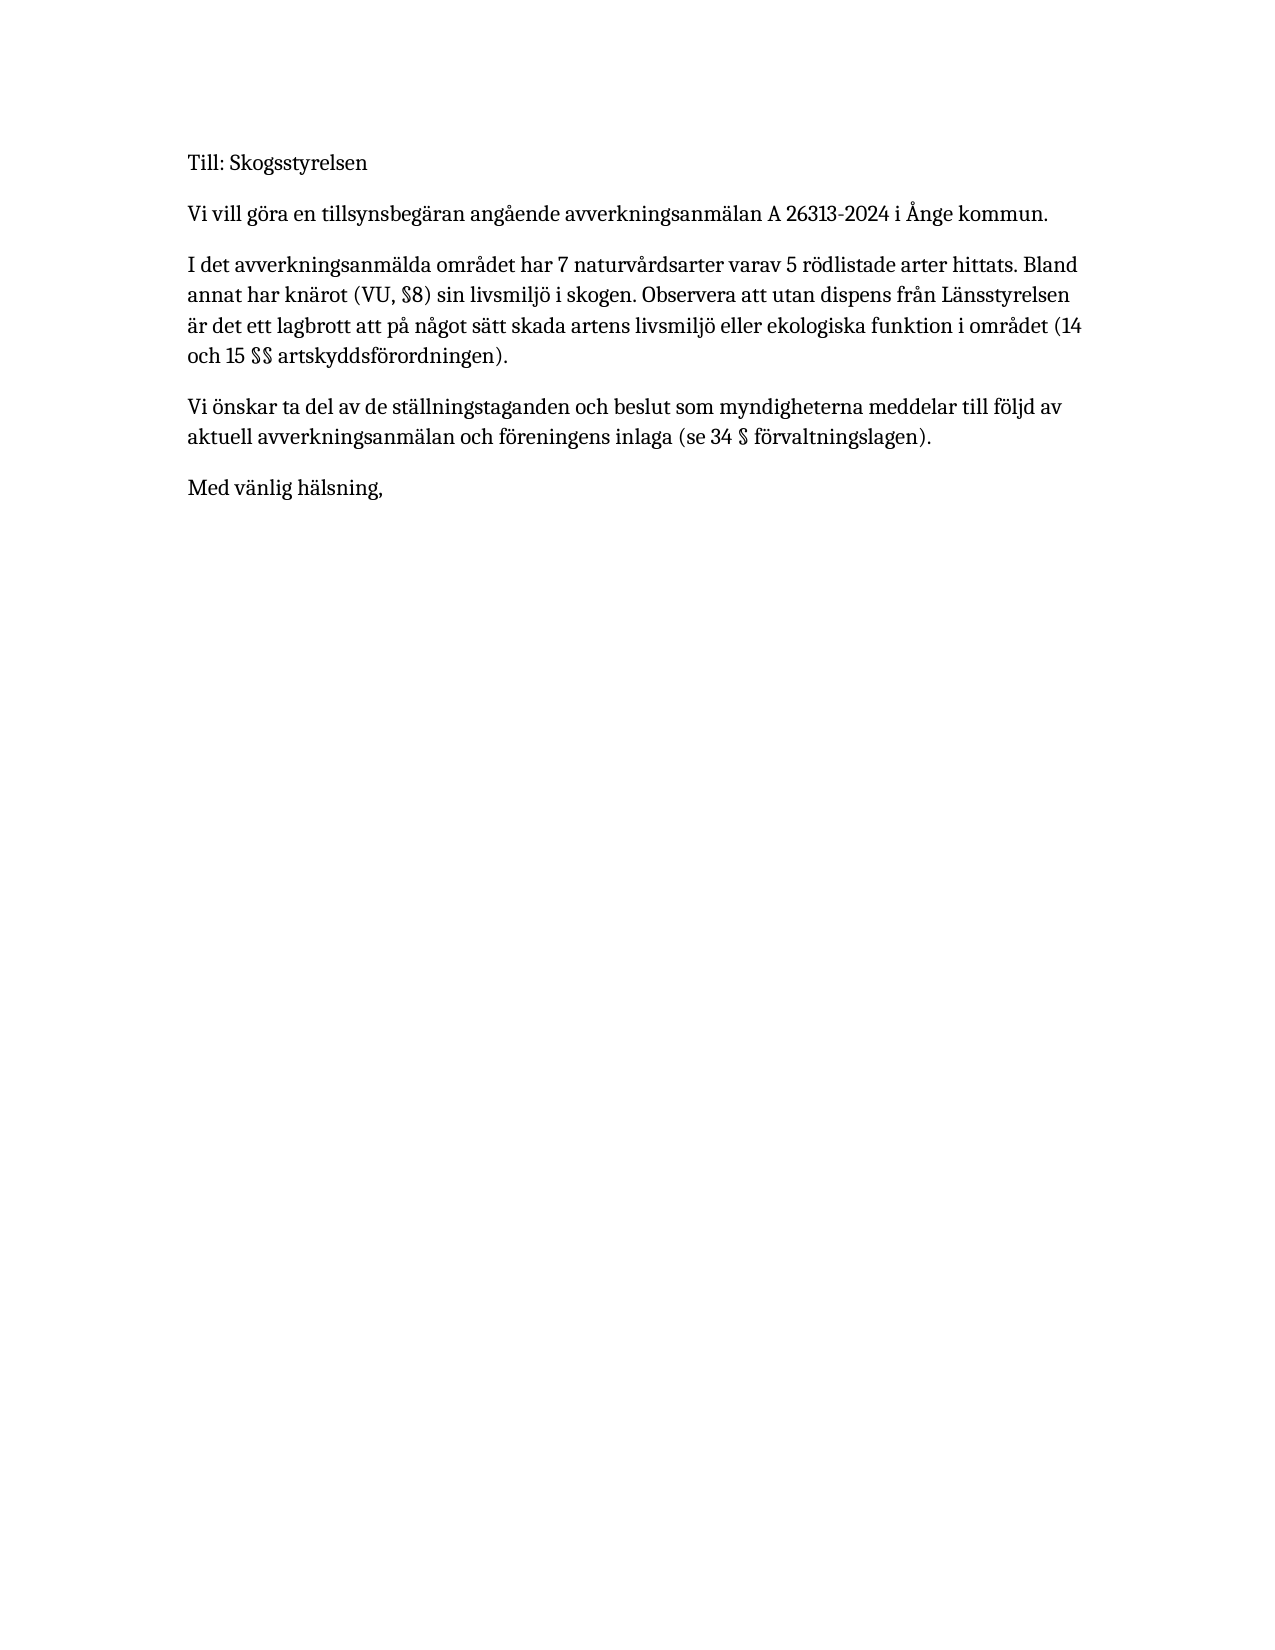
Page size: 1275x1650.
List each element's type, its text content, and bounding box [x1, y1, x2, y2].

text Vi vill göra en tillsynsbegäran angående avverkningsanmälan A 26313-2024 i Ånge kommun. [187, 201, 1087, 227]
text Vi önskar ta del av de ställningstaganden och beslut som myndigheterna meddelar till följd av aktuell avverkningsanmälan och föreningens inlaga (se 34 § förvaltningslagen). [187, 394, 1087, 450]
text I det avverkningsanmälda området har 7 naturvårdsarter varav 5 rödlistade arter hittats. Bland annat har knärot (VU, §8) sin livsmiljö i skogen. Observera att utan dispens från Länsstyrelsen är det ett lagbrott att på något sätt skada artens livsmiljö eller ekologiska funktion i området (14 och 15 §§ artskyddsförordningen). [187, 252, 1087, 369]
text Till: Skogsstyrelsen [187, 150, 1087, 176]
text Med vänlig hälsning, [187, 475, 1087, 532]
